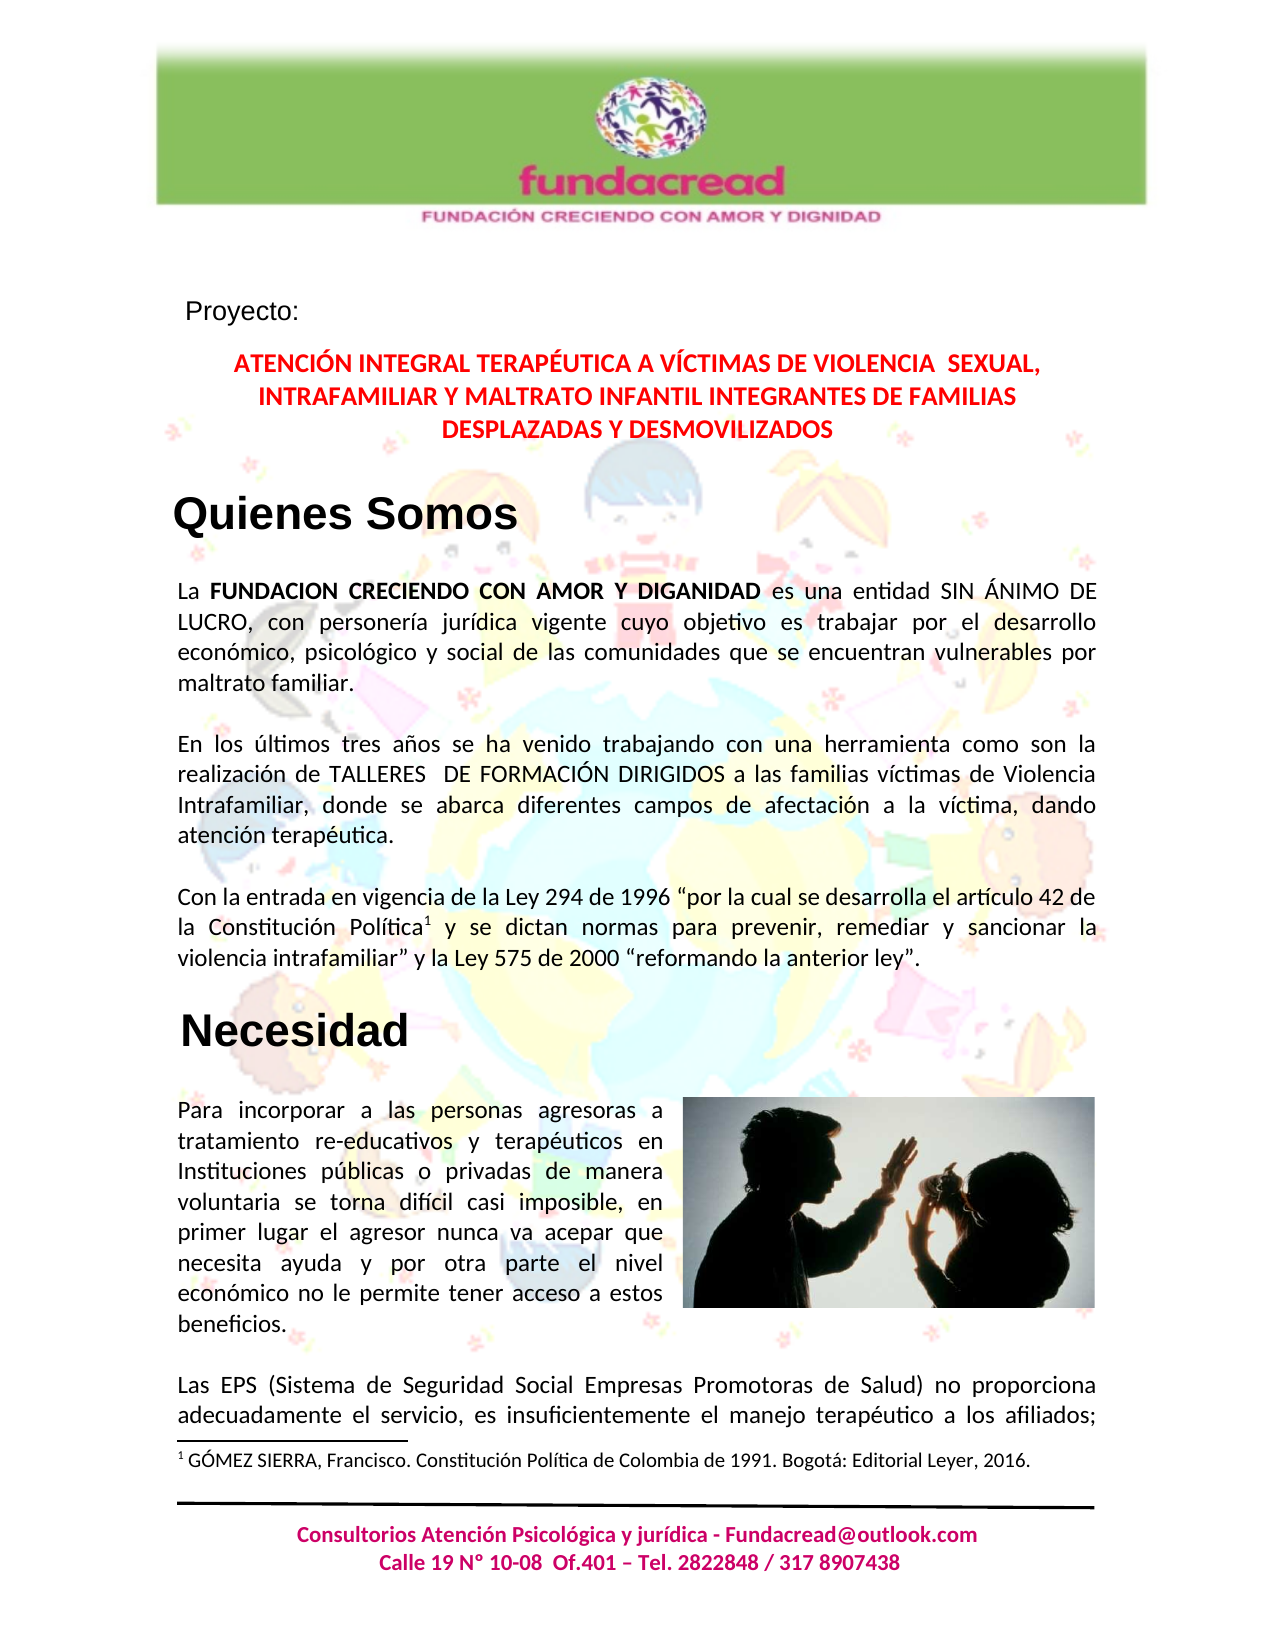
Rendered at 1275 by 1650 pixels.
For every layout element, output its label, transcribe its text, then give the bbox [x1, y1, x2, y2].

text Con la entrada en vigencia de la Ley 294 de 1996 “por la cual se desarrolla el artículo 42 de la Constitución Política y se dictan normas para prevenir, remediar y sancionar la violencia intrafamiliar” y la Ley 575 de 2000 “reformando la anterior ley”. [177, 881, 1098, 972]
text Proyecto: [177, 295, 1098, 327]
picture [682, 1097, 1095, 1307]
text La FUNDACION CRECIENDO CON AMOR Y DIGANIDAD es una entidad SIN ÁNIMO DE LUCRO, con personería jurídica vigente cuyo objetivo es trabajar por el desarrollo económico, psicológico y social de las comunidades que se encuentran vulnerables por maltrato familiar. [177, 575, 1098, 697]
text ATENCIÓN INTEGRAL TERAPÉUTICA A VÍCTIMAS DE VIOLENCIA SEXUAL, INTRAFAMILIAR Y MALTRATO INFANTIL INTEGRANTES DE FAMILIAS DESPLAZADAS Y DESMOVILIZADOS [177, 346, 1098, 445]
picture [152, 70, 1145, 217]
text En los últimos tres años se ha venido trabajando con una herramienta como son la realización de TALLERES DE FORMACIÓN DIRIGIDOS a las familias víctimas de Violencia Intrafamiliar, donde se abarca diferentes campos de afectación a la víctima, dando atención terapéutica. [177, 728, 1098, 850]
